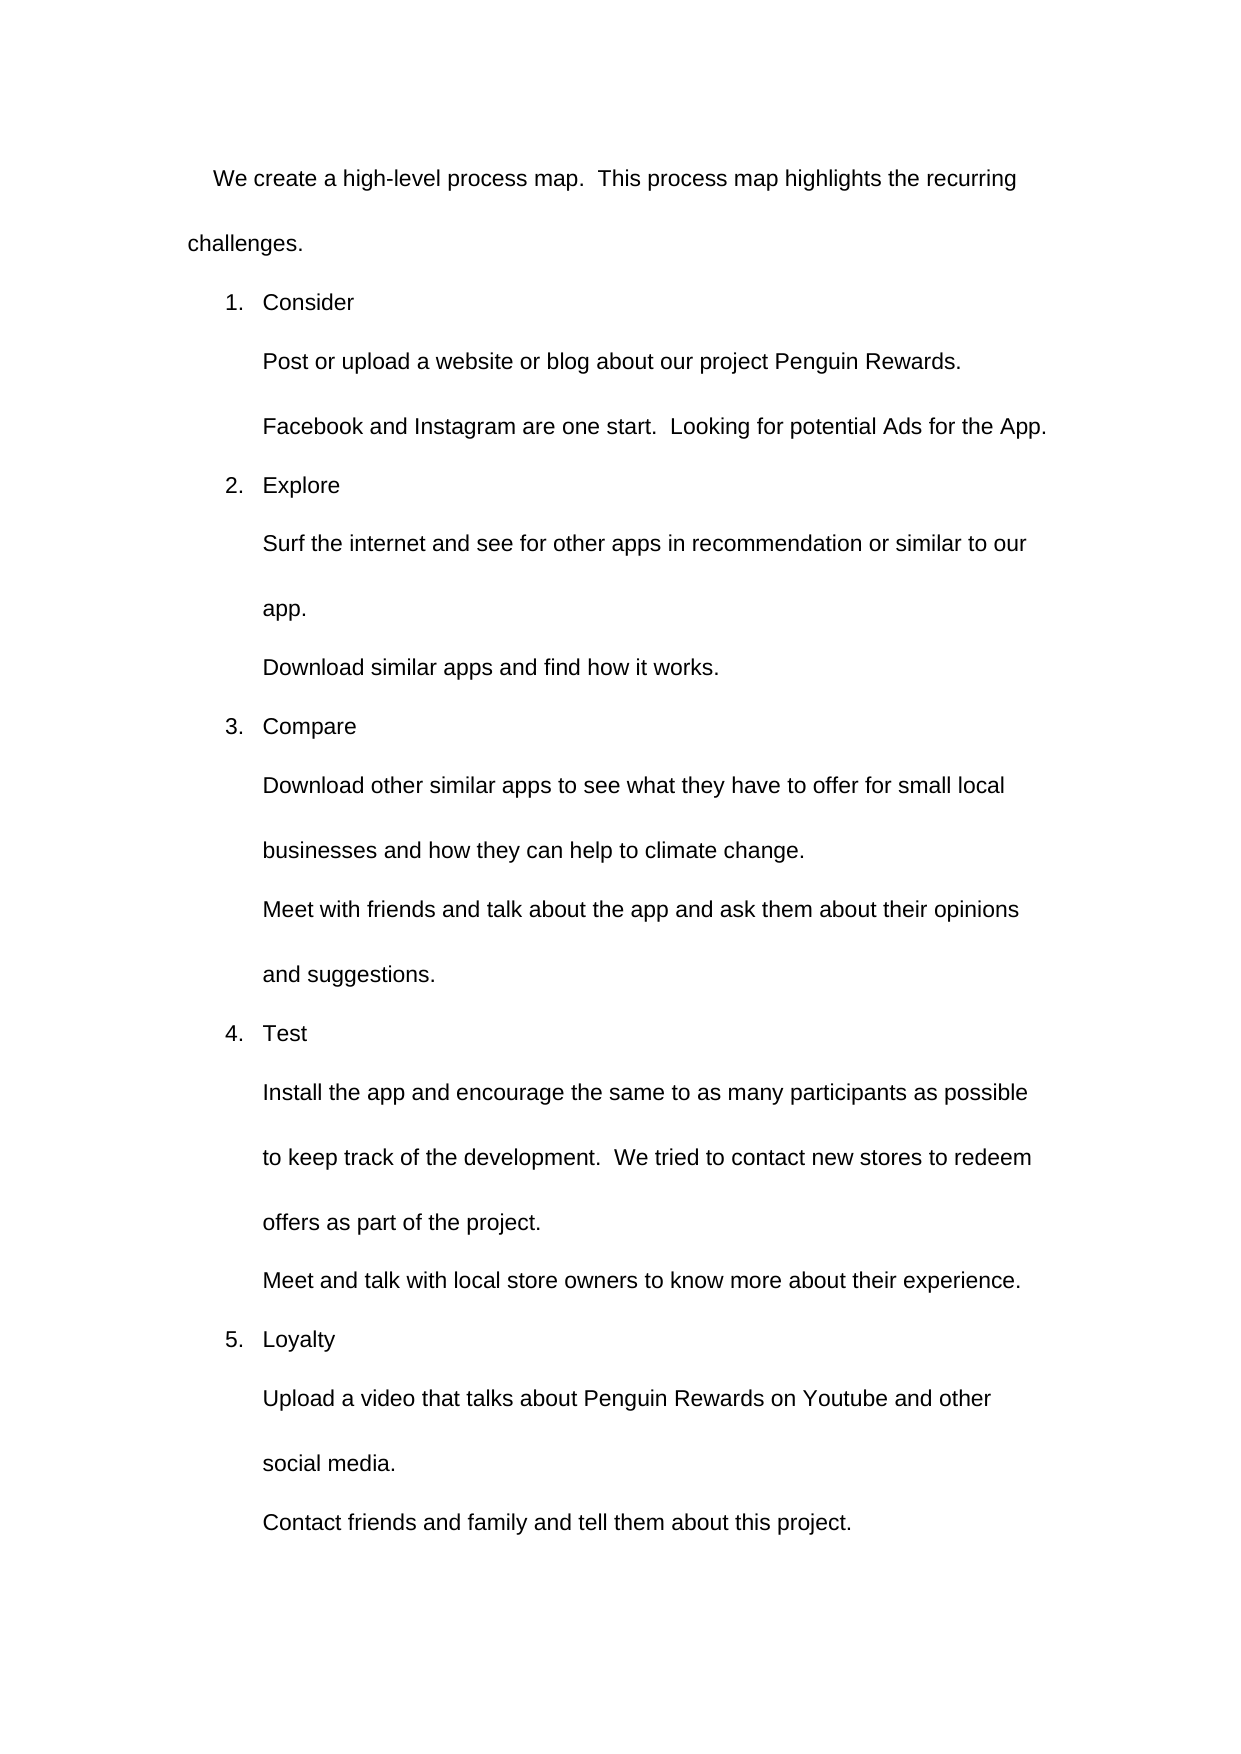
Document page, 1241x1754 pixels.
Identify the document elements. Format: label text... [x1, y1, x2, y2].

list Test [225, 1017, 1053, 1049]
text We create a high-level process map. This process map highlights the recurring challenges. [187, 162, 1053, 259]
list Compare [225, 710, 1053, 743]
text Surf the internet and see for other apps in recommendation or similar to our app. [262, 527, 1053, 625]
list Consider [225, 286, 1053, 318]
list Loyalty [225, 1323, 1053, 1356]
text Meet with friends and talk about the app and ask them about their opinions and suggestions. [262, 893, 1053, 990]
text Contact friends and family and tell them about this project. [262, 1506, 1053, 1538]
text Post or upload a website or blog about our project Penguin Rewards. Facebook and Instagram are one start. Looking for potential Ads for the App. [262, 345, 1053, 442]
text Upload a video that talks about Penguin Rewards on Youtube and other social media. [262, 1382, 1053, 1479]
text Meet and talk with local store owners to know more about their experience. [262, 1264, 1053, 1297]
text Download similar apps and find how it works. [262, 651, 1053, 684]
text Install the app and encourage the same to as many participants as possible to keep track of the development. We tried to contact new stores to redeem offers as part of the project. [262, 1076, 1053, 1238]
text Download other similar apps to see what they have to offer for small local businesses and how they can help to climate change. [262, 769, 1053, 866]
list Explore [225, 468, 1053, 501]
